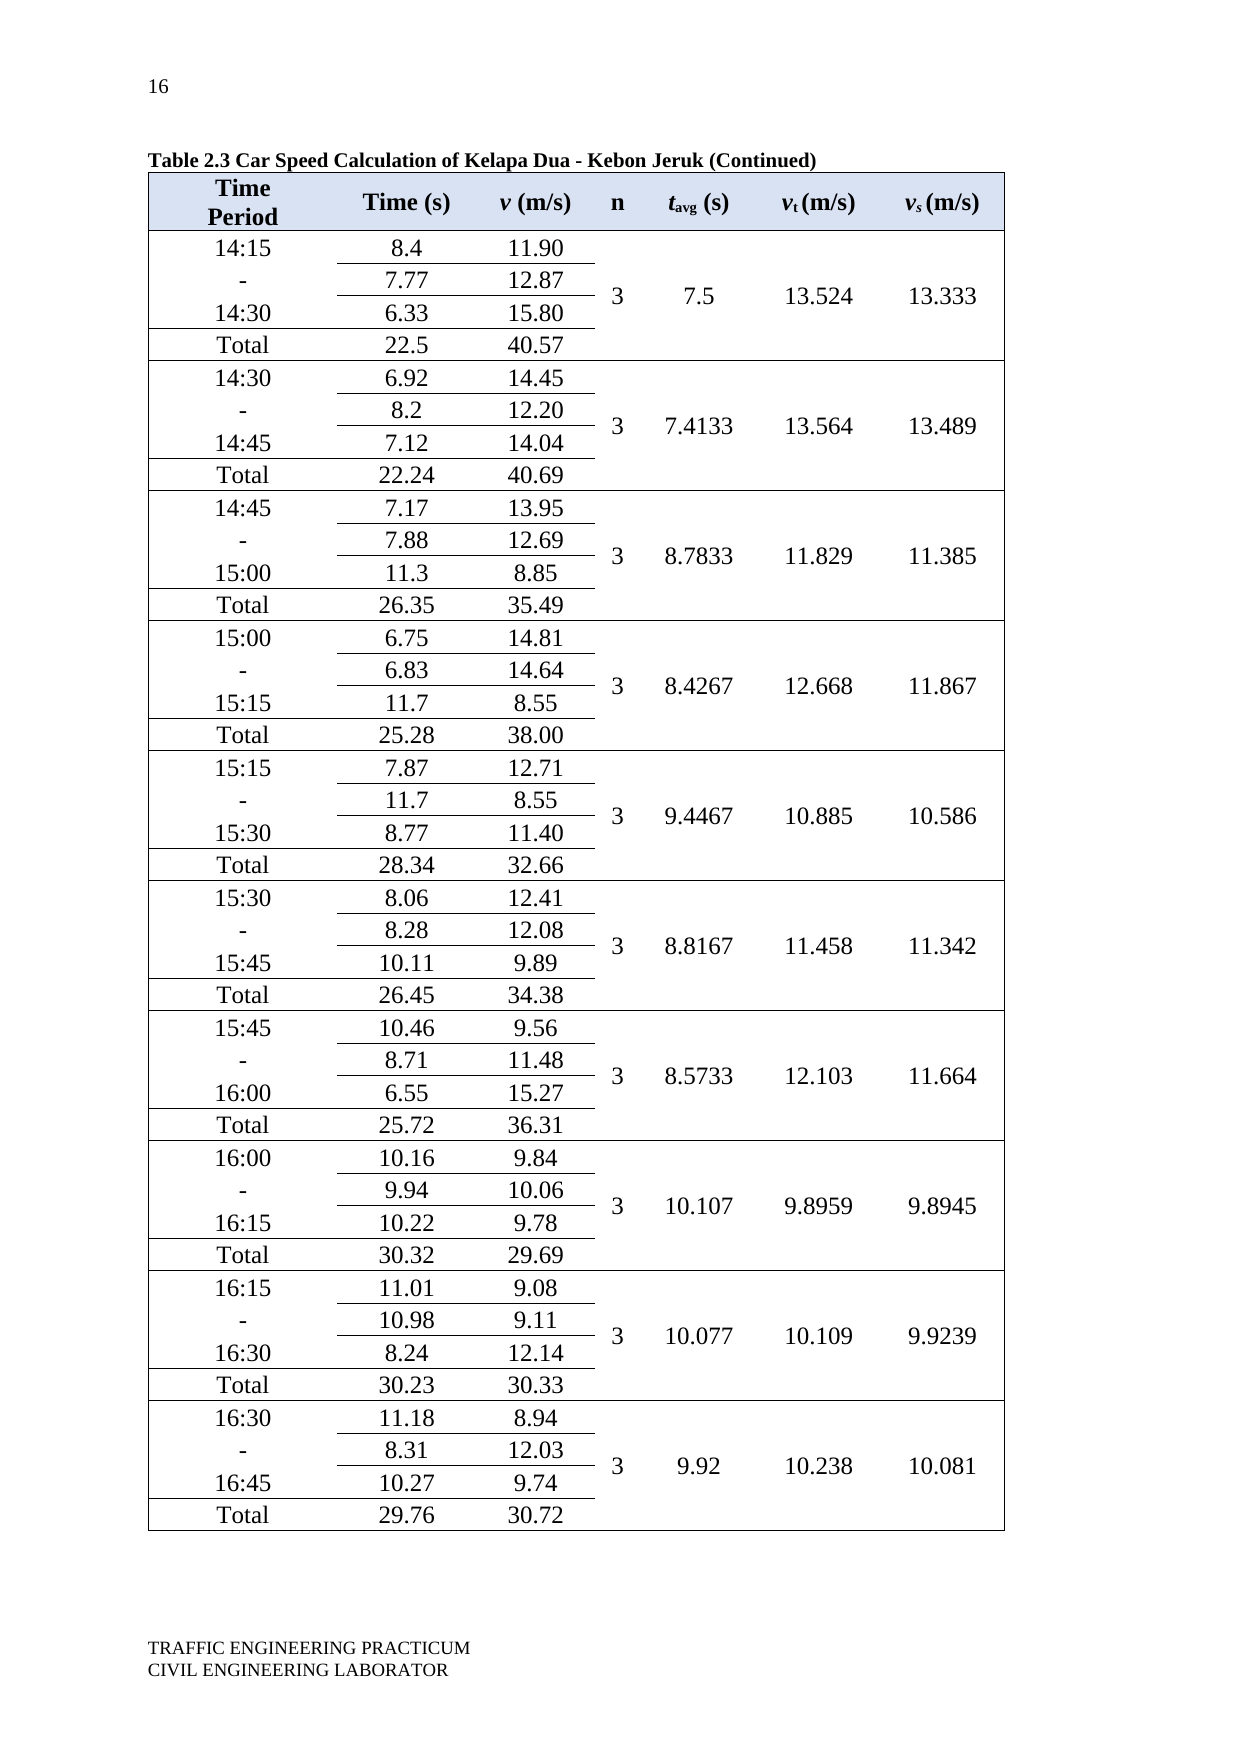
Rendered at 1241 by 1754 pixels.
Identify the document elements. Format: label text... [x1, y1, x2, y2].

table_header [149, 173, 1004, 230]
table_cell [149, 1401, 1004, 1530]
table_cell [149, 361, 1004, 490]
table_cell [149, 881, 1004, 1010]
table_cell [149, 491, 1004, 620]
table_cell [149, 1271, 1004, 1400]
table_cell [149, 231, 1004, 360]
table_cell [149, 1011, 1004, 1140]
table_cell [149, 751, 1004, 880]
text Table 2.3 Car Speed Calculation of Kelapa Dua - Kebon Jeruk (Continued) [148, 148, 1004, 172]
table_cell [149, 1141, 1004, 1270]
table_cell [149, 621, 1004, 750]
